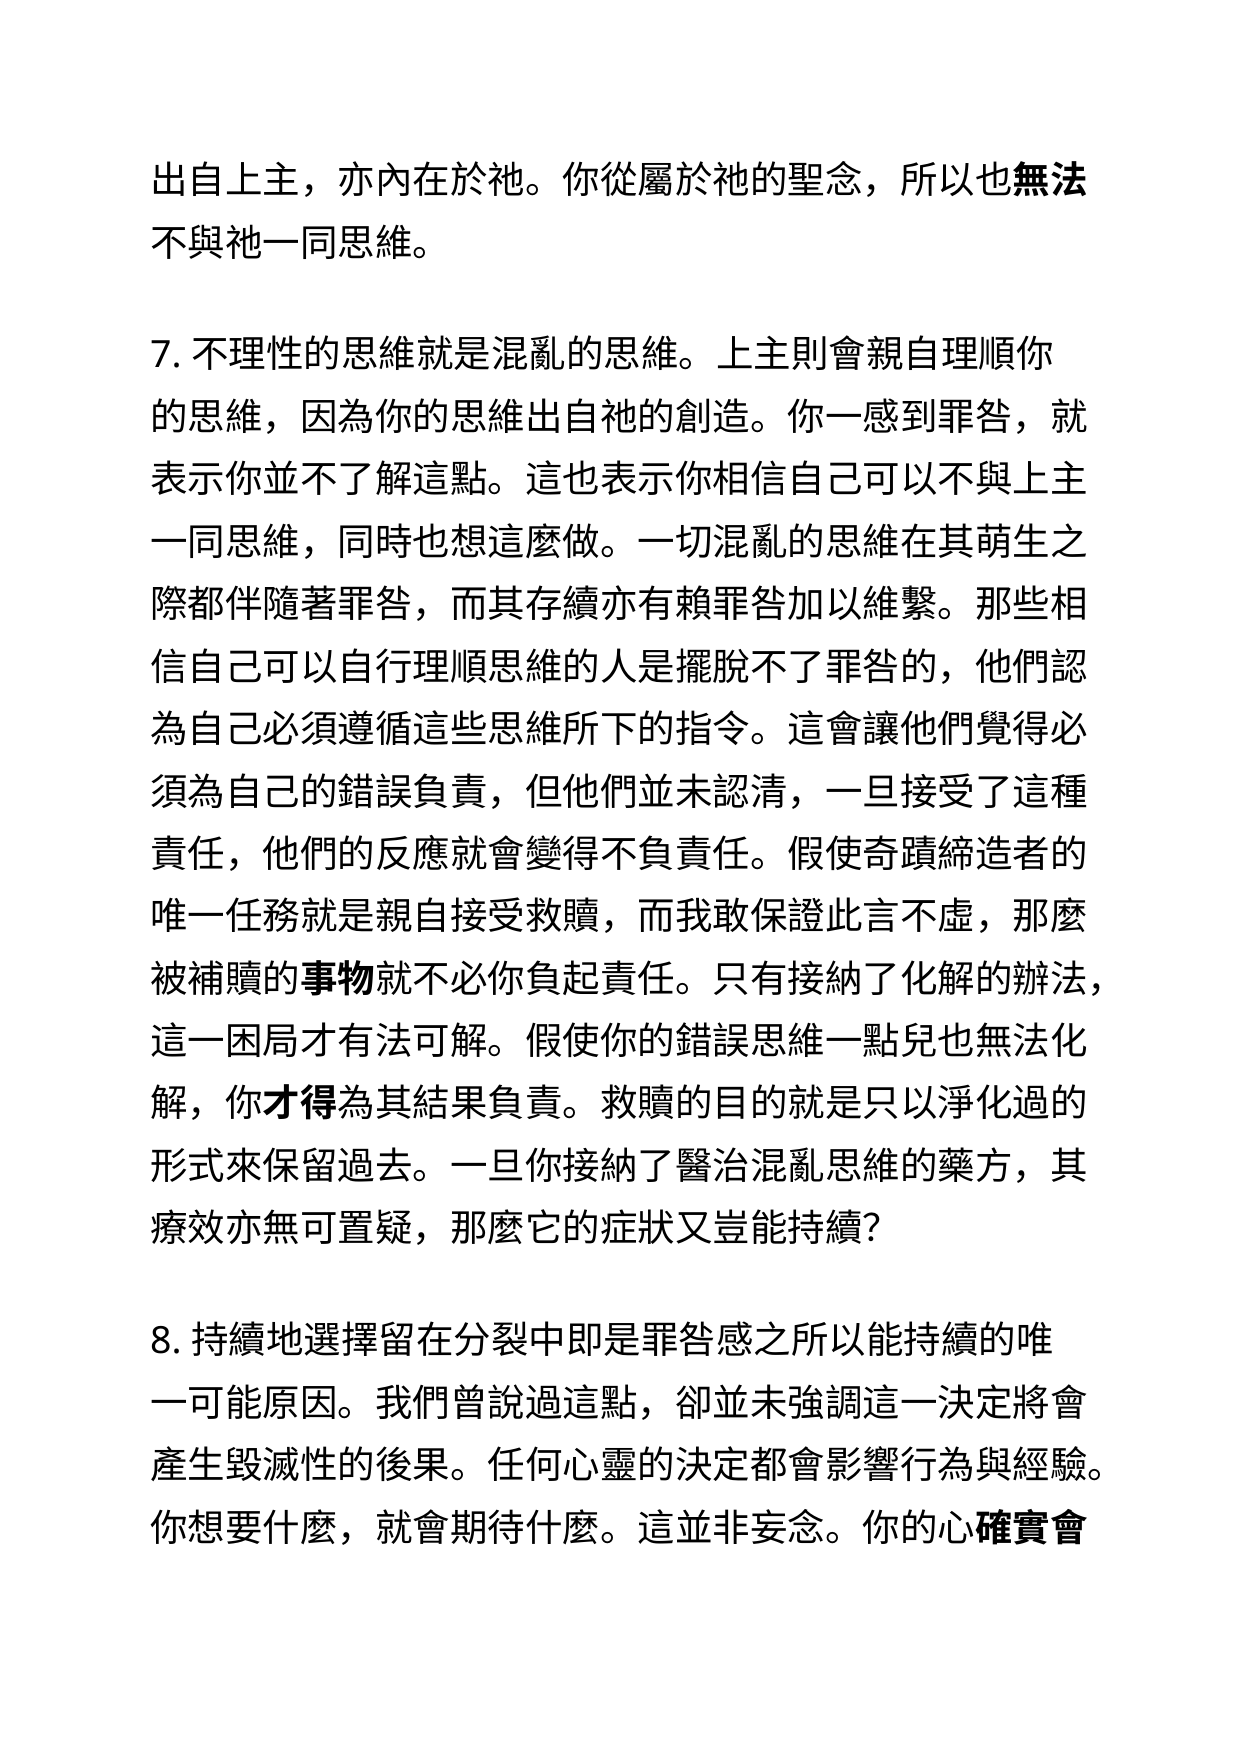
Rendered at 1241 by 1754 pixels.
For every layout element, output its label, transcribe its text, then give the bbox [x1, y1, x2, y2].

text 7. 不理性的思維就是混亂的思維。上主則會親自理順你的思維，因為你的思維出自祂的創造。你一感到罪咎，就表示你並不了解這點。這也表示你相信自己可以不與上主一同思維，同時也想這麼做。一切混亂的思維在其萌生之際都伴隨著罪咎，而其存續亦有賴罪咎加以維繫。那些相信自己可以自行理順思維的人是擺脫不了罪咎的，他們認為自己必須遵循這些思維所下的指令。這會讓他們覺得必須為自己的錯誤負責，但他們並未認清，一旦接受了這種責任，他們的反應就會變得不負責任。假使奇蹟締造者的唯一任務就是親自接受救贖，而我敢保證此言不虛，那麼被補贖的事物就不必你負起責任。只有接納了化解的辦法，這一困局才有法可解。假使你的錯誤思維一點兒也無法化解，你才得為其結果負責。救贖的目的就是只以淨化過的形式來保留過去。一旦你接納了醫治混亂思維的藥方，其療效亦無可置疑，那麼它的症狀又豈能持續？ [150, 324, 1090, 1252]
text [150, 150, 1090, 267]
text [150, 1310, 1090, 1552]
